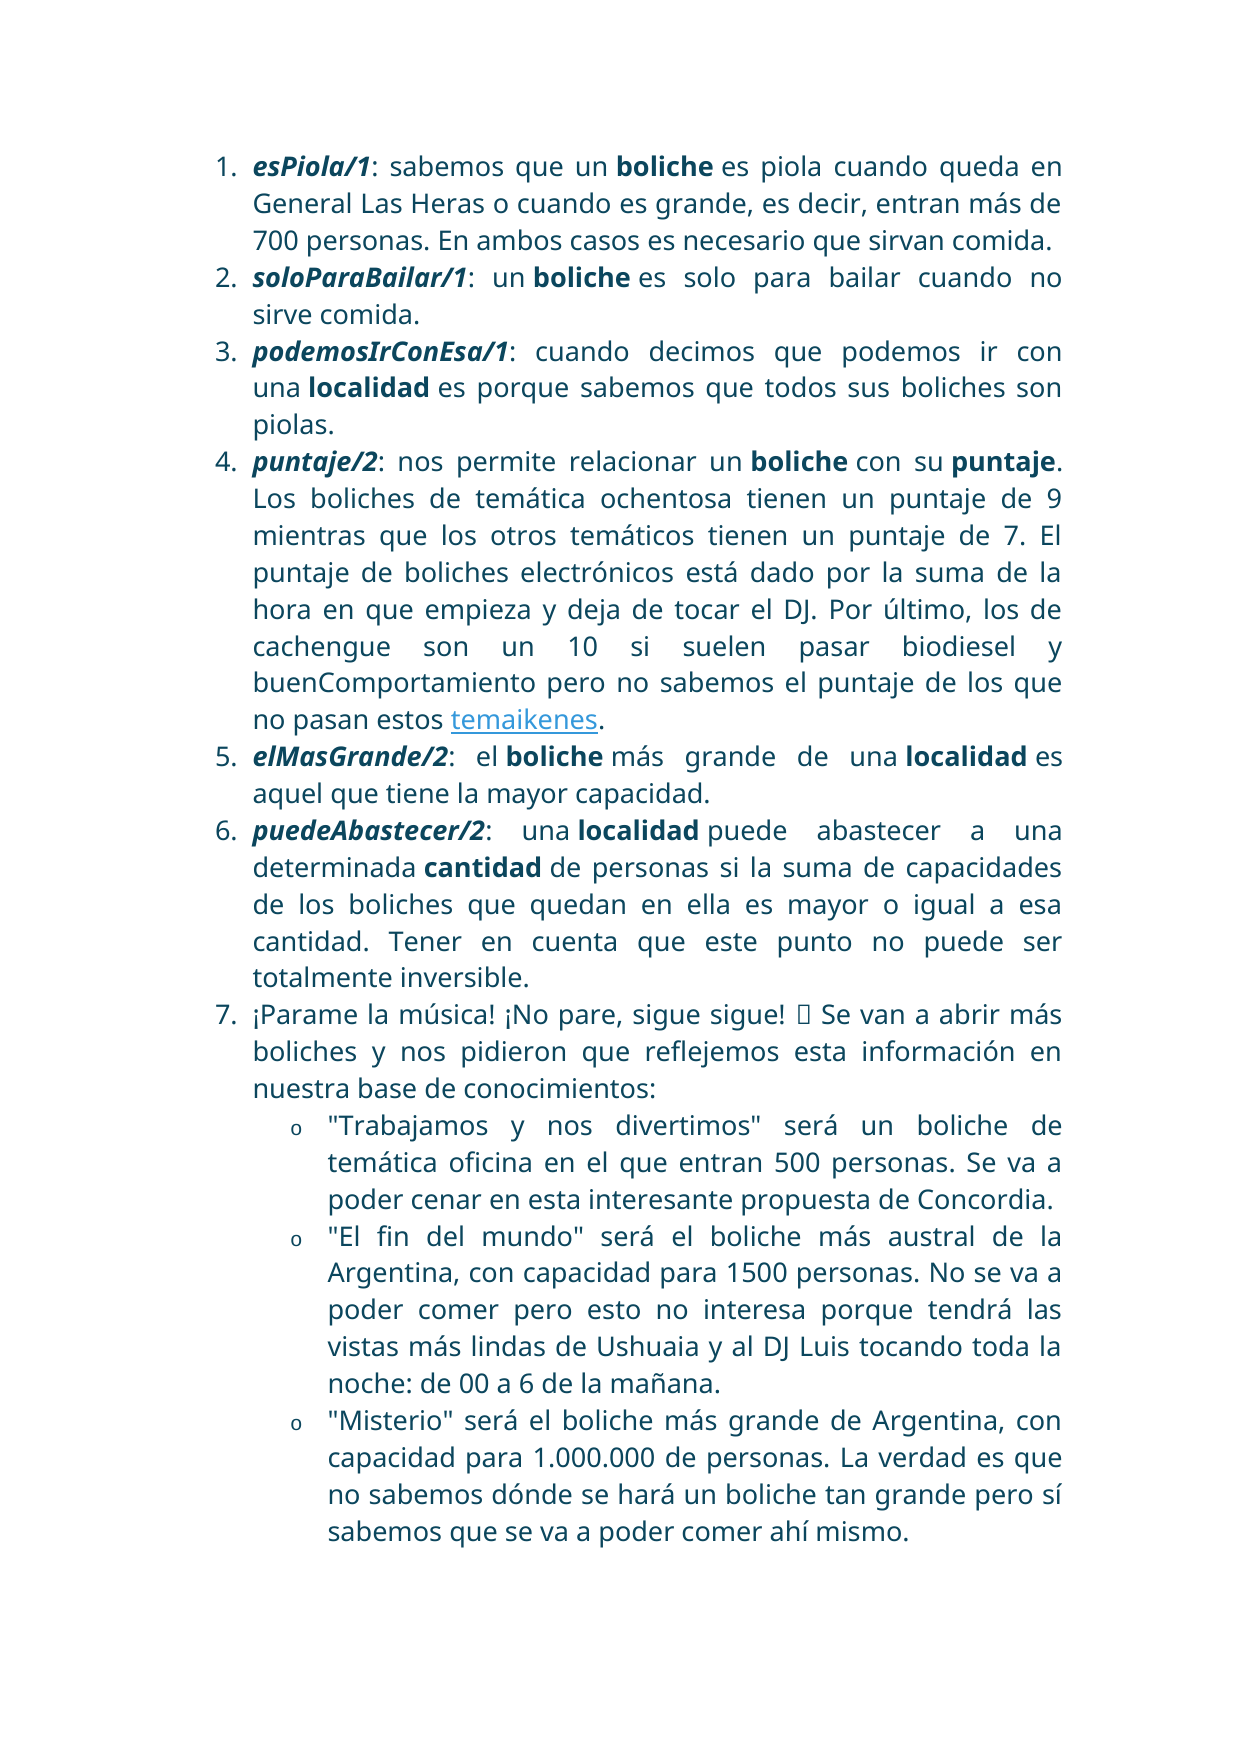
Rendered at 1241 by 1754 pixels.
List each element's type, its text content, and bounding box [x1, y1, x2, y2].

list elMasGrande/2: el boliche más grande de una localidad es aquel que tiene la mayor capacidad. [215, 738, 1063, 811]
list soloParaBailar/1: un boliche es solo para bailar cuando no sirve comida. [215, 258, 1063, 332]
list puedeAbastecer/2: una localidad puede abastecer a una determinada cantidad de personas si la suma de capacidades de los boliches que quedan en ella es mayor o igual a esa cantidad. Tener en cuenta que este punto no puede ser totalmente inversible. [215, 811, 1063, 996]
list "El fin del mundo" será el boliche más austral de la Argentina, con capacidad para 1500 personas. No se va a poder comer pero esto no interesa porque tendrá las vistas más lindas de Ushuaia y al DJ Luis tocando toda la noche: de 00 a 6 de la mañana. [290, 1217, 1063, 1401]
list "Trabajamos y nos divertimos" será un boliche de temática oficina en el que entran 500 personas. Se va a poder cenar en esta interesante propuesta de Concordia. [290, 1106, 1063, 1217]
list ¡Parame la música! ¡No pare, sigue sigue! 🎶 Se van a abrir más boliches y nos pidieron que reflejemos esta información en nuestra base de conocimientos: [215, 996, 1063, 1106]
list esPiola/1: sabemos que un boliche es piola cuando queda en General Las Heras o cuando es grande, es decir, entran más de 700 personas. En ambos casos es necesario que sirvan comida. [215, 148, 1063, 258]
list puntaje/2: nos permite relacionar un boliche con su puntaje. Los boliches de temática ochentosa tienen un puntaje de 9 mientras que los otros temáticos tienen un puntaje de 7. El puntaje de boliches electrónicos está dado por la suma de la hora en que empieza y deja de tocar el DJ. Por último, los de cachengue son un 10 si suelen pasar biodiesel y buenComportamiento pero no sabemos el puntaje de los que no pasan estos temaikenes. [215, 443, 1063, 738]
list podemosIrConEsa/1: cuando decimos que podemos ir con una localidad es porque sabemos que todos sus boliches son piolas. [215, 332, 1063, 443]
list "Misterio" será el boliche más grande de Argentina, con capacidad para 1.000.000 de personas. La verdad es que no sabemos dónde se hará un boliche tan grande pero sí sabemos que se va a poder comer ahí mismo. [290, 1401, 1063, 1549]
